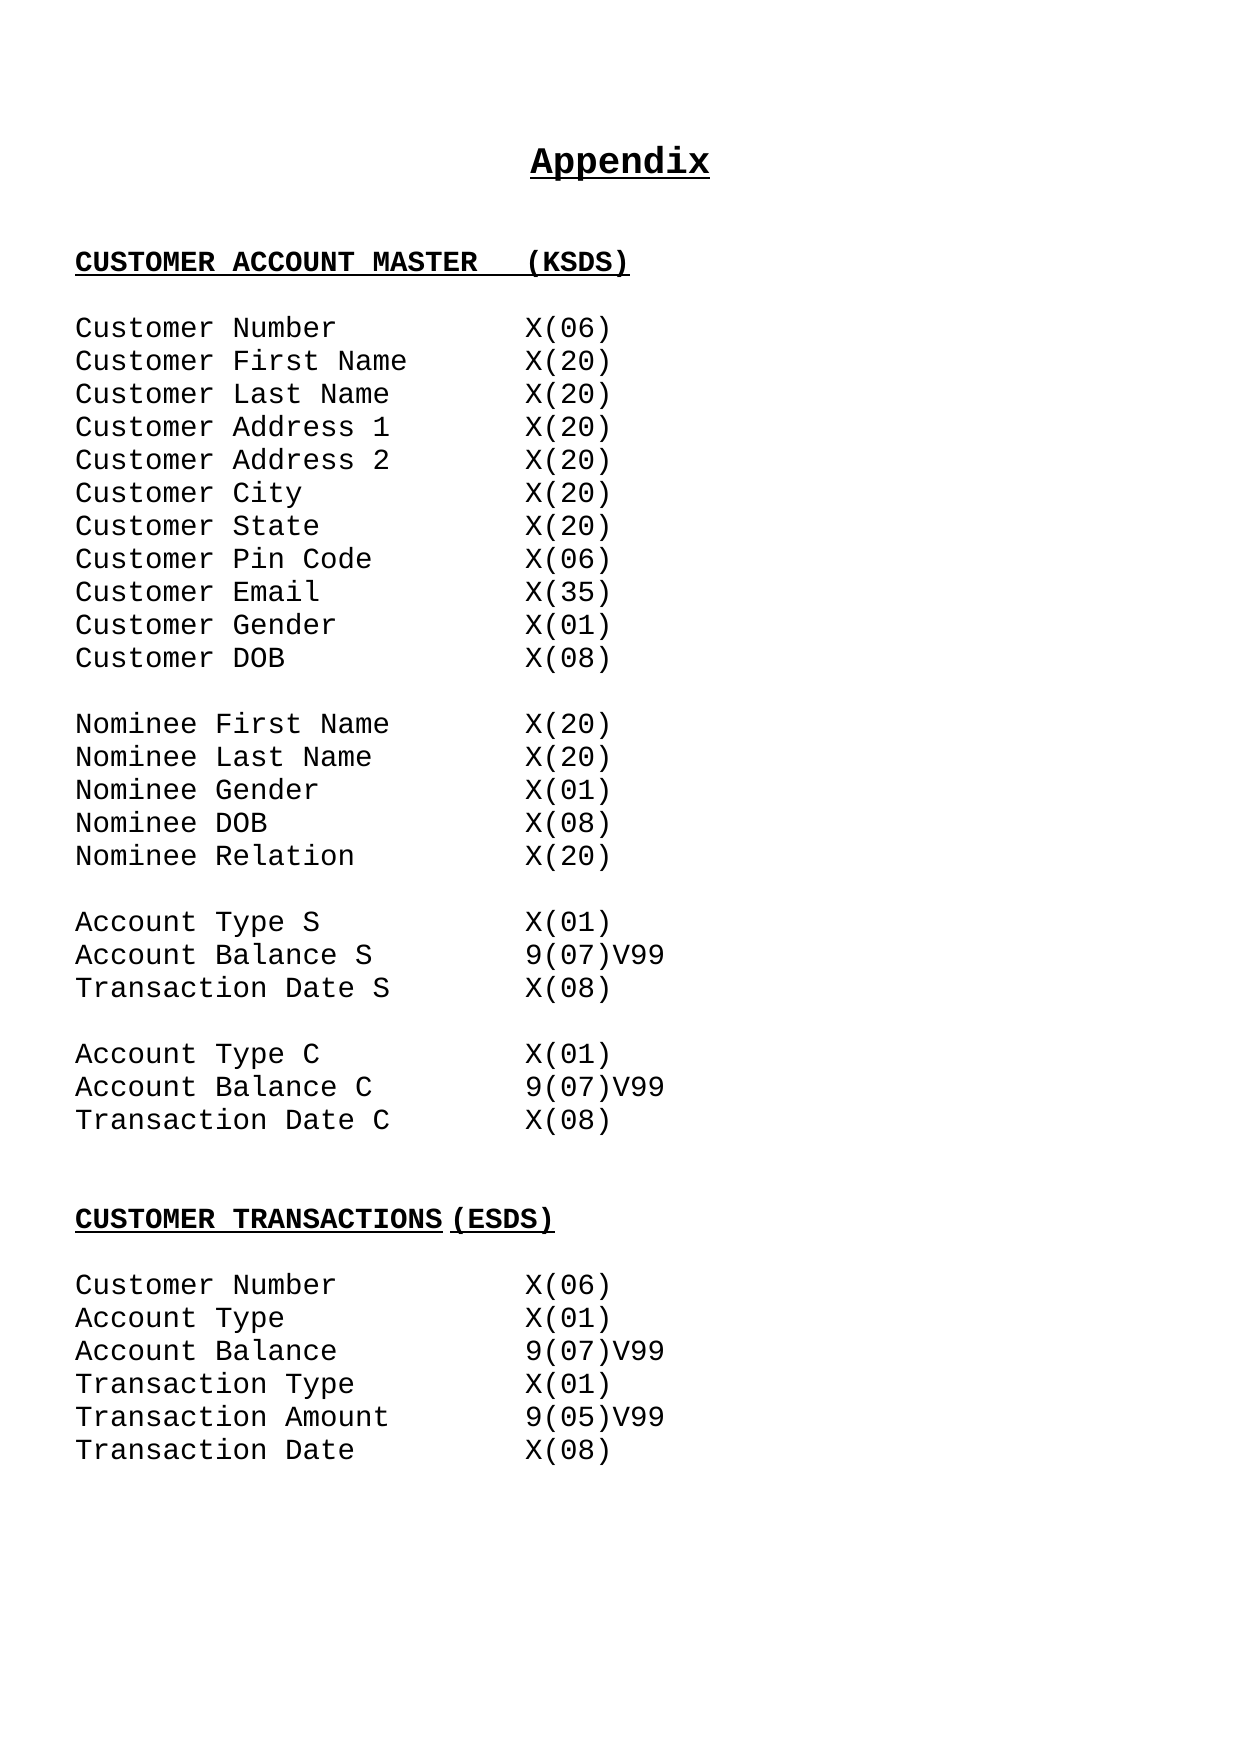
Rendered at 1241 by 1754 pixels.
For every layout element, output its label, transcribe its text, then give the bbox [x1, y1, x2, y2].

text Account Balance 9(07)V99 [75, 1336, 1165, 1369]
text Appendix [75, 142, 1165, 184]
text Transaction Amount 9(05)V99 [75, 1402, 1165, 1436]
text CUSTOMER TRANSACTIONS (ESDS) [75, 1204, 1165, 1237]
text Account Type C X(01) [75, 1039, 1165, 1072]
text Customer Gender X(01) [75, 610, 1165, 643]
text Customer Email X(35) [75, 577, 1165, 610]
text Transaction Type X(01) [75, 1369, 1165, 1402]
text Customer Last Name X(20) [75, 379, 1165, 412]
text Account Balance S 9(07)V99 [75, 940, 1165, 973]
text Customer State X(20) [75, 511, 1165, 544]
text Nominee Relation X(20) [75, 841, 1165, 874]
text Nominee First Name X(20) [75, 709, 1165, 742]
text CUSTOMER ACCOUNT MASTER (KSDS) [75, 247, 1165, 280]
text Account Type X(01) [75, 1303, 1165, 1336]
text Nominee DOB X(08) [75, 808, 1165, 841]
text Transaction Date S X(08) [75, 973, 1165, 1006]
text Customer Address 1 X(20) [75, 412, 1165, 445]
text Customer Pin Code X(06) [75, 544, 1165, 577]
text Nominee Last Name X(20) [75, 742, 1165, 775]
text Transaction Date X(08) [75, 1436, 1165, 1468]
text Customer DOB X(08) [75, 643, 1165, 676]
text Customer City X(20) [75, 478, 1165, 511]
text Account Balance C 9(07)V99 [75, 1072, 1165, 1105]
text Nominee Gender X(01) [75, 775, 1165, 808]
text Customer Address 2 X(20) [75, 445, 1165, 478]
text Transaction Date C X(08) [75, 1105, 1165, 1138]
text Customer First Name X(20) [75, 346, 1165, 379]
text Account Type S X(01) [75, 907, 1165, 940]
text Customer Number X(06) [75, 313, 1165, 346]
text Customer Number X(06) [75, 1270, 1165, 1303]
